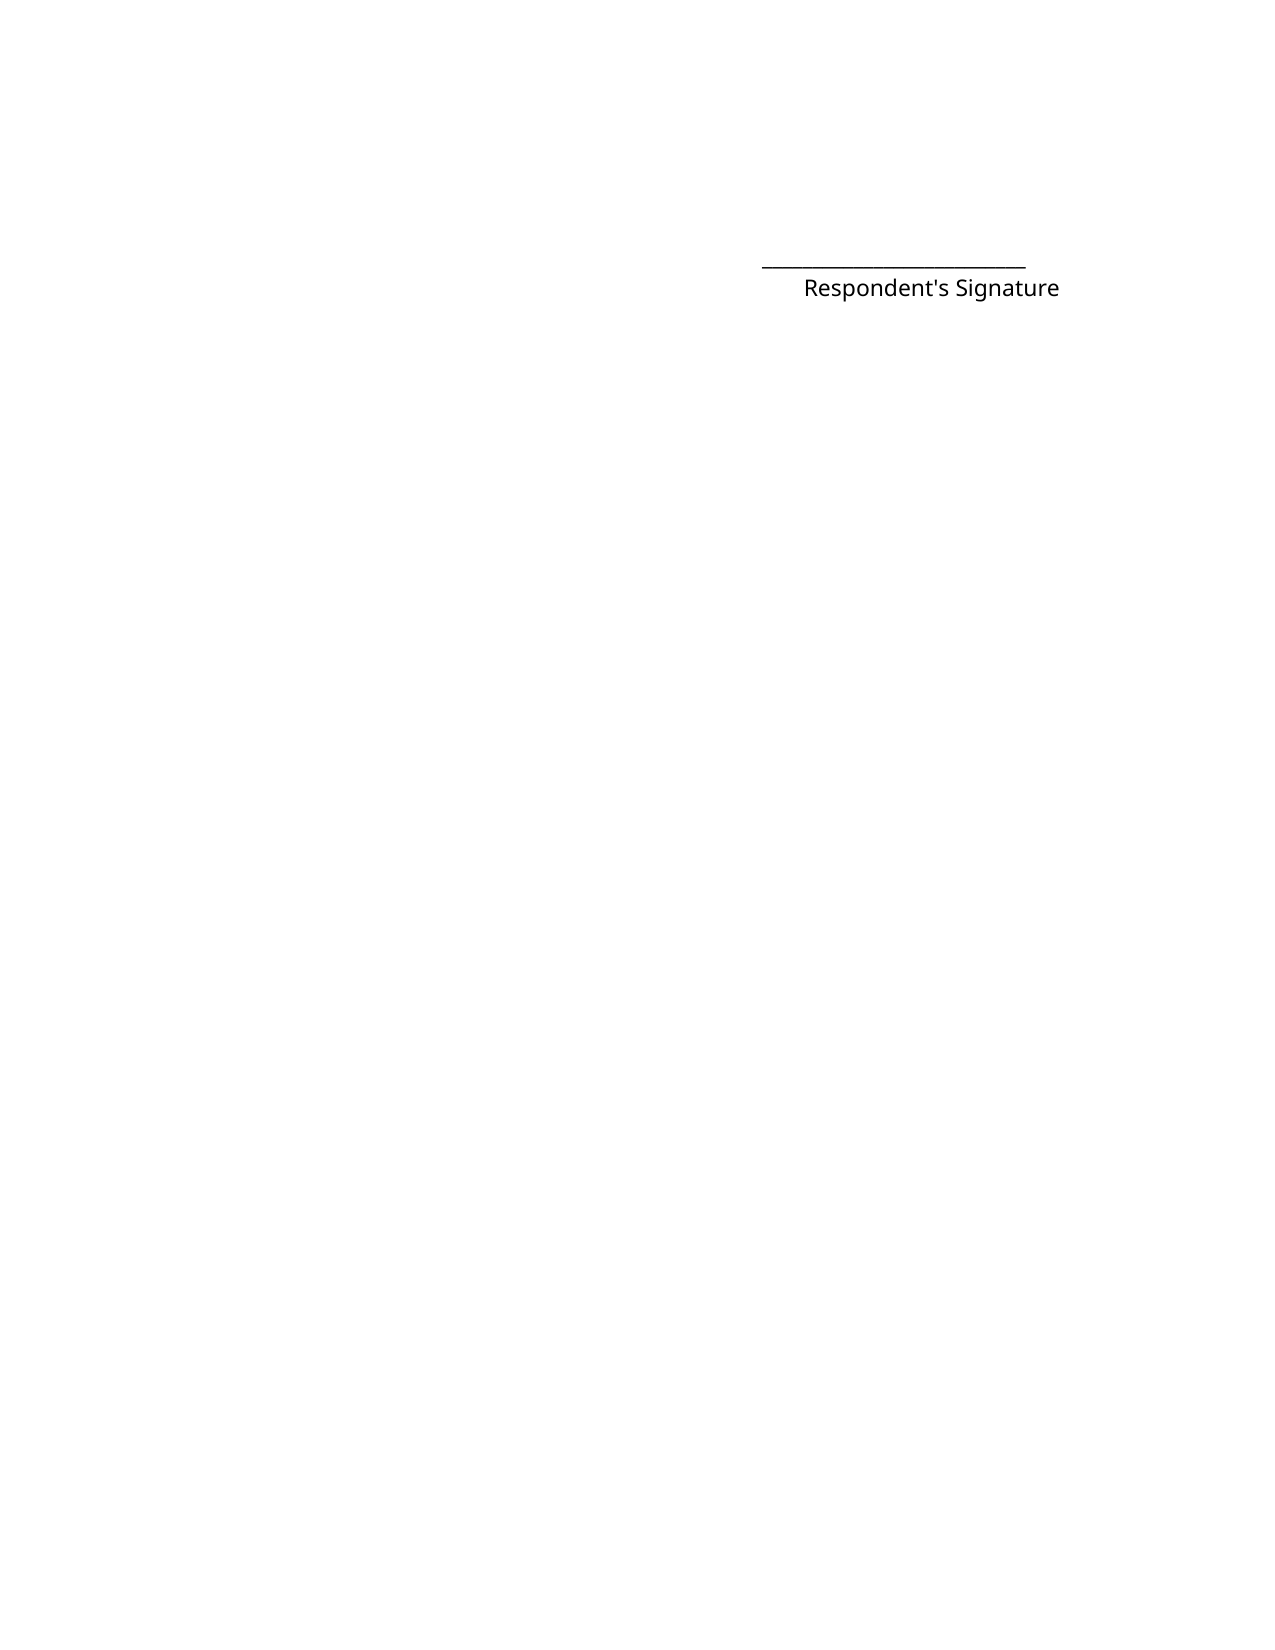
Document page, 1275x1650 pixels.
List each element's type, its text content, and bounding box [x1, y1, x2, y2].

text __________________________ [225, 241, 1125, 272]
text Respondent's Signature [225, 272, 1125, 303]
